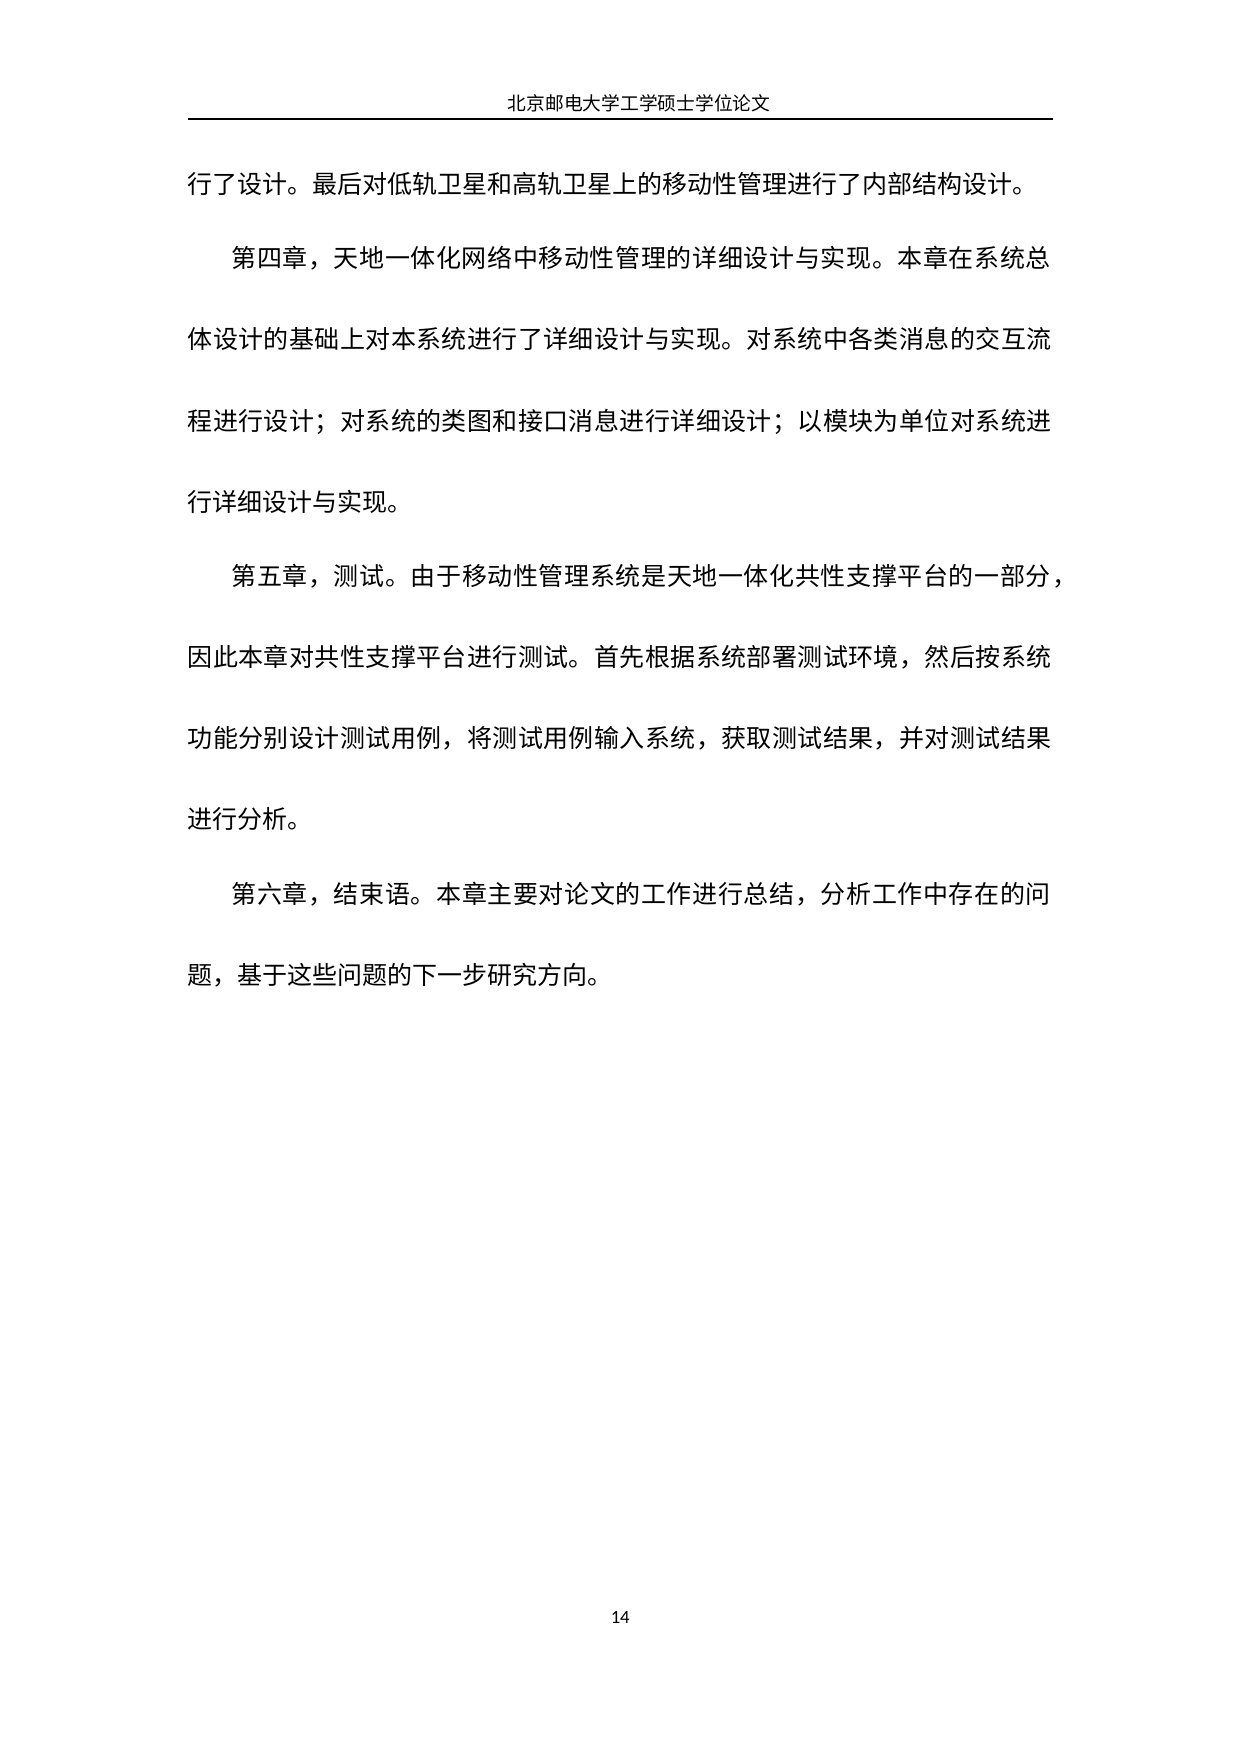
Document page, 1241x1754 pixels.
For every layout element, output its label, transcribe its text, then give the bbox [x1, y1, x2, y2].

text 第四章，天地一体化网络中移动性管理的详细设计与实现。本章在系统总体设计的基础上对本系统进行了详细设计与实现。对系统中各类消息的交互流程进行设计；对系统的类图和接口消息进行详细设计；以模块为单位对系统进行详细设计与实现。 [187, 224, 1053, 533]
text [187, 150, 1053, 215]
text 第六章，结束语。本章主要对论文的工作进行总结，分析工作中存在的问题，基于这些问题的下一步研究方向。 [187, 860, 1053, 1006]
text 第五章，测试。由于移动性管理系统是天地一体化共性支撑平台的一部分，因此本章对共性支撑平台进行测试。首先根据系统部署测试环境，然后按系统功能分别设计测试用例，将测试用例输入系统，获取测试结果，并对测试结果进行分析。 [187, 542, 1053, 851]
